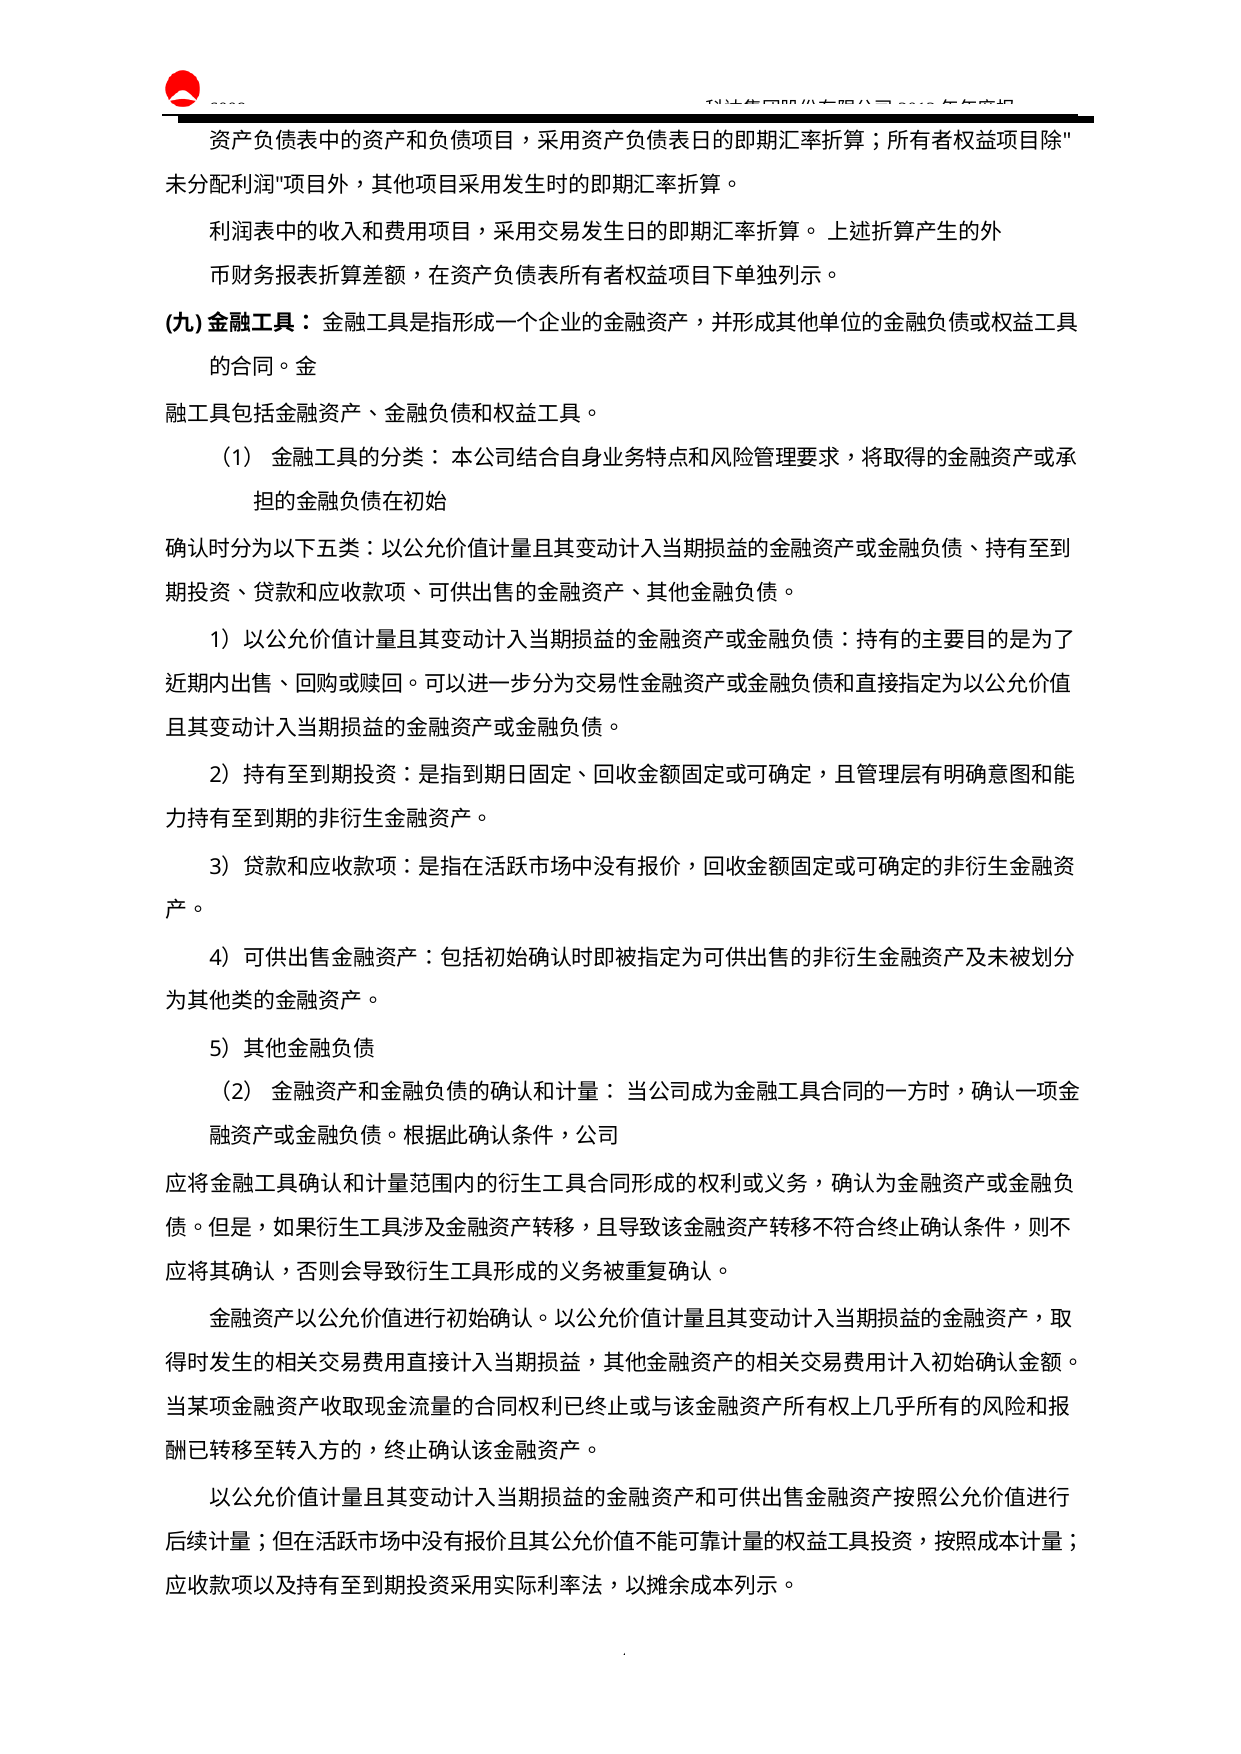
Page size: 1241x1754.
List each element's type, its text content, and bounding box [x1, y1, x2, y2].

text 以公允价值计量且其变动计入当期损益的金融资产和可供出售金融资产按照公允价值进行 后续计量；但在活跃市场中没有报价且其公允价值不能可靠计量的权益工具投资，按照成本计量； 应收款项以及持有至到期投资采用实际利率法，以摊余成本列示。 [165, 1482, 1088, 1600]
picture [165, 70, 200, 107]
text 应将金融工具确认和计量范围内的衍生工具合同形成的权利或义务，确认为金融资产或金融负 债。但是，如果衍生工具涉及金融资产转移，且导致该金融资产转移不符合终止确认条件，则不 应将其确认，否则会导致衍生工具形成的义务被重复确认。 [165, 1167, 1075, 1285]
text （2） 金融资产和金融负债的确认和计量： 当公司成为金融工具合同的一方时，确认一项金融资产或金融负债。根据此确认条件，公司 [209, 1076, 1088, 1150]
text 1）以公允价值计量且其变动计入当期损益的金融资产或金融负债：持有的主要目的是为了 近期内出售、回购或赎回。可以进一步分为交易性金融资产或金融负债和直接指定为以公允价值 且其变动计入当期损益的金融资产或金融负债。 [165, 624, 1075, 742]
text 4）可供出售金融资产：包括初始确认时即被指定为可供出售的非衍生金融资产及未被划分 为其他类的金融资产。 [165, 942, 1075, 1015]
text (九) 金融工具： 金融工具是指形成一个企业的金融资产，并形成其他单位的金融负债或权益工具的合同。金 [165, 307, 1088, 381]
text 5）其他金融负债 [209, 1033, 683, 1062]
text 确认时分为以下五类：以公允价值计量且其变动计入当期损益的金融资产或金融负债、持有至到 期投资、贷款和应收款项、可供出售的金融资产、其他金融负债。 [165, 533, 1075, 607]
text 利润表中的收入和费用项目，采用交易发生日的即期汇率折算。 上述折算产生的外币财务报表折算差额，在资产负债表所有者权益项目下单独列示。 [209, 216, 1021, 290]
text （1） 金融工具的分类： 本公司结合自身业务特点和风险管理要求，将取得的金融资产或承担的金融负债在初始 [209, 442, 1088, 516]
text 金融资产以公允价值进行初始确认。以公允价值计量且其变动计入当期损益的金融资产，取 得时发生的相关交易费用直接计入当期损益，其他金融资产的相关交易费用计入初始确认金额。 当某项金融资产收取现金流量的合同权利已终止或与该金融资产所有权上几乎所有的风险和报 酬已转移至转入方的，终止确认该金融资产。 [165, 1303, 1086, 1465]
text 3）贷款和应收款项：是指在活跃市场中没有报价，回收金额固定或可确定的非衍生金融资 产。 [165, 851, 1075, 924]
text 2）持有至到期投资：是指到期日固定、回收金额固定或可确定，且管理层有明确意图和能 力持有至到期的非衍生金融资产。 [165, 759, 1075, 833]
text 资产负债表中的资产和负债项目，采用资产负债表日的即期汇率折算；所有者权益项目除" 未分配利润"项目外，其他项目采用发生时的即期汇率折算。 [165, 125, 1075, 199]
text 融工具包括金融资产、金融负债和权益工具。 [165, 398, 1096, 428]
